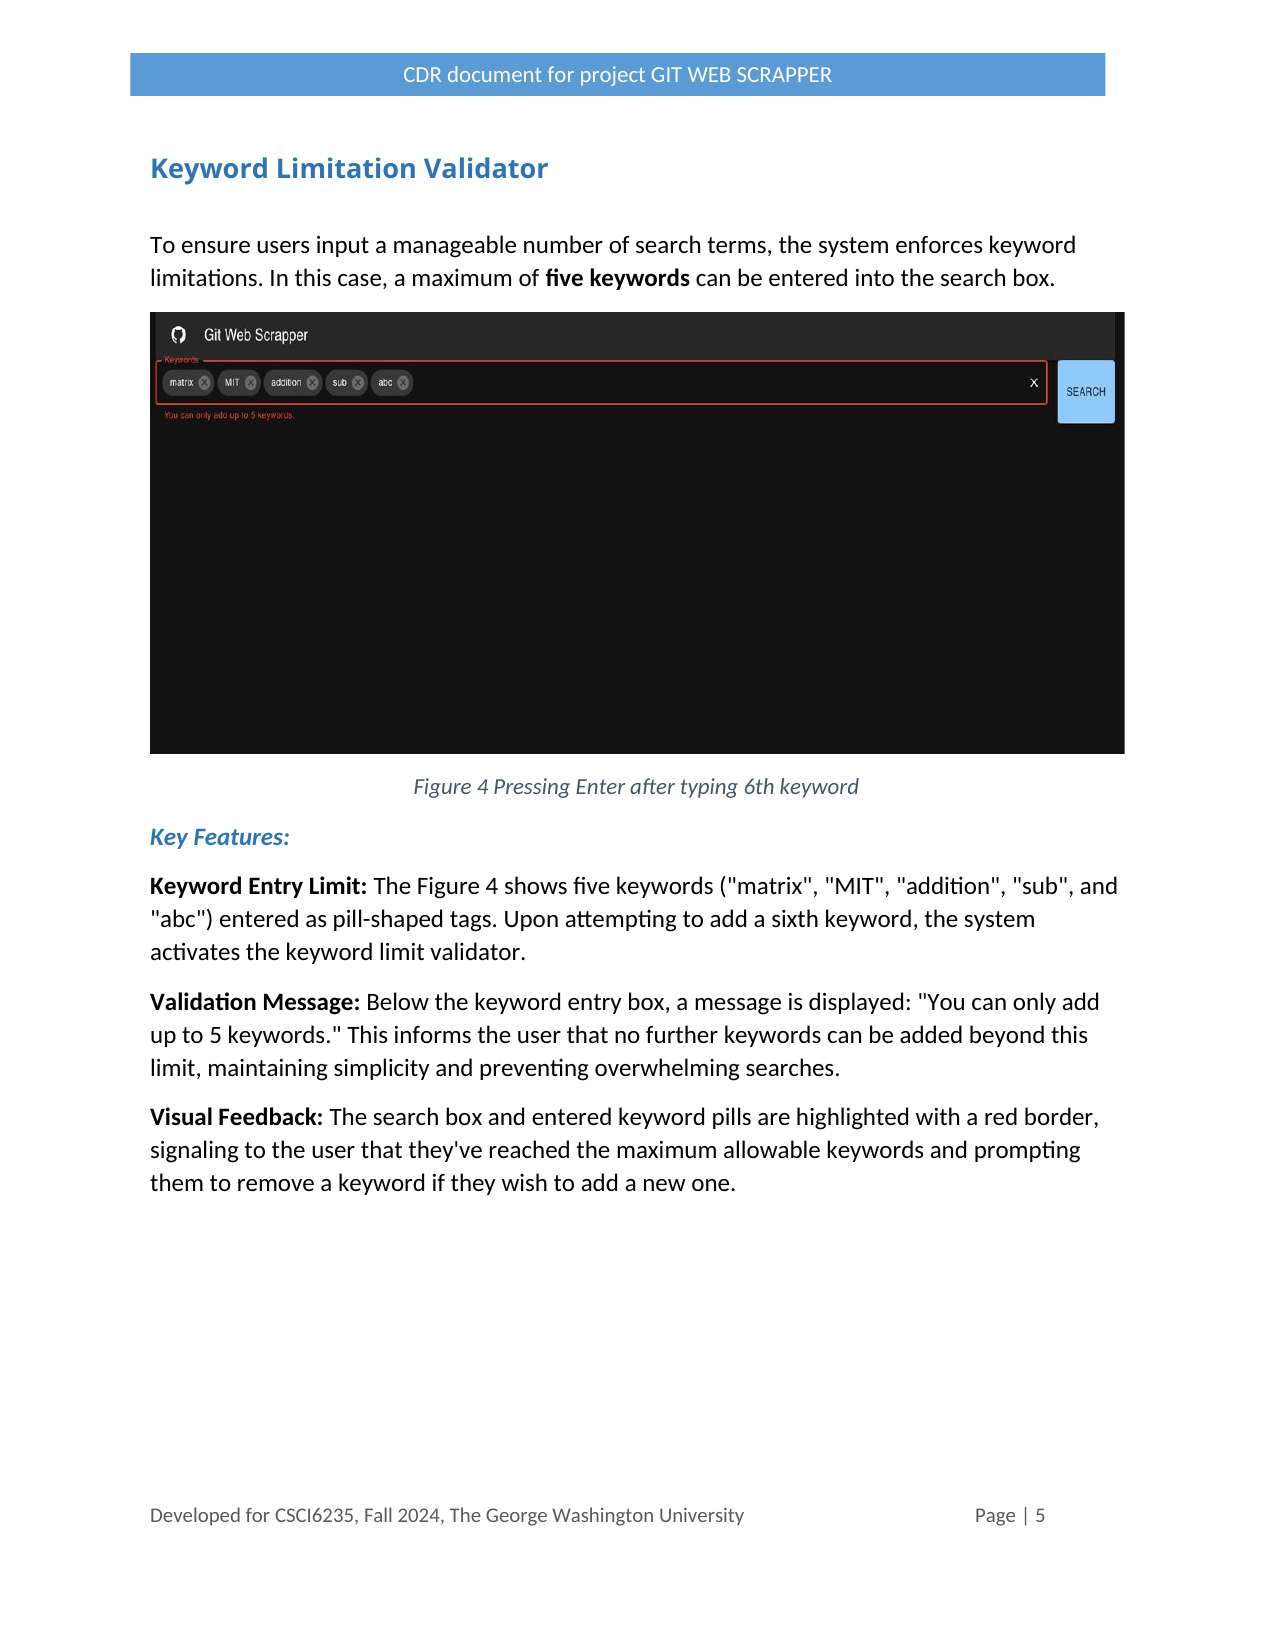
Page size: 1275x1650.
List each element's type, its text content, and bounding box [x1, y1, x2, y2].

text Figure 4 Pressing Enter after typing 6th keyword [150, 772, 1125, 800]
text Validation Message: Below the keyword entry box, a message is displayed: "You can only add up to 5 keywords." This informs the user that no further keywords can be added beyond this limit, maintaining simplicity and preventing overwhelming searches. [150, 986, 1125, 1082]
text Visual Feedback: The search box and entered keyword pills are highlighted with a red border, signaling to the user that they've reached the maximum allowable keywords and prompting them to remove a keyword if they wish to add a new one. [150, 1101, 1125, 1198]
picture [150, 312, 1125, 754]
subtitle Keyword Limitation Validator [150, 150, 1125, 227]
text Key Features: [150, 821, 1125, 851]
text To ensure users input a manageable number of search terms, the system enforces keyword limitations. In this case, a maximum of five keywords can be entered into the search box. [150, 229, 1125, 293]
text Keyword Entry Limit: The Figure 4 shows five keywords ("matrix", "MIT", "addition", "sub", and "abc") entered as pill-shaped tags. Upon attempting to add a sixth keyword, the system activates the keyword limit validator. [150, 870, 1125, 967]
